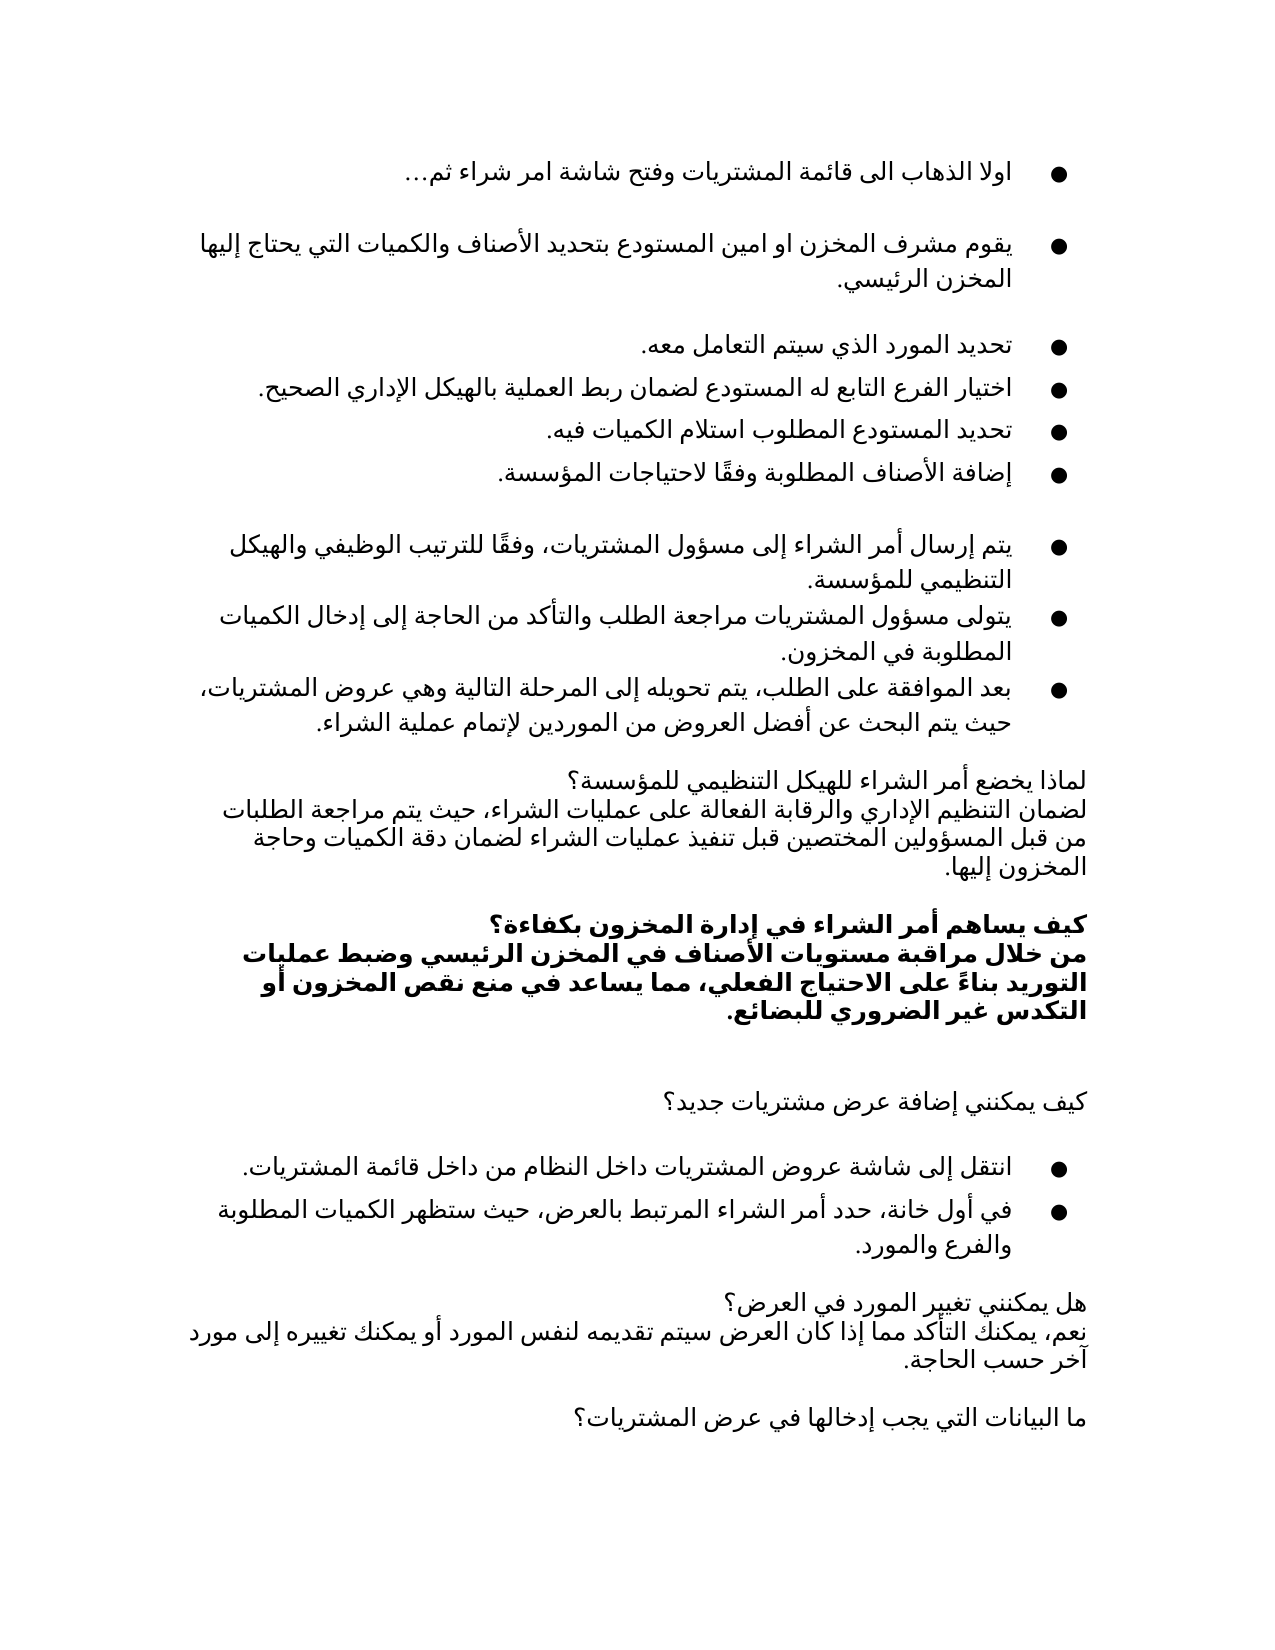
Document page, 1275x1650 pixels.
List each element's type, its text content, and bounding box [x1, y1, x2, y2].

list يتولى مسؤول المشتريات مراجعة الطلب والتأكد من الحاجة إلى إدخال الكميات المطلوبة في المخزون. [187, 594, 1050, 665]
list تحديد المورد الذي سيتم التعامل معه. [187, 322, 1050, 365]
list يتم إرسال أمر الشراء إلى مسؤول المشتريات، وفقًا للترتيب الوظيفي والهيكل التنظيمي للمؤسسة. [187, 522, 1050, 594]
list اولا الذهاب الى قائمة المشتريات وفتح شاشة امر شراء ثم… [187, 150, 1050, 193]
subtitle كيف يساهم أمر الشراء في إدارة المخزون بكفاءة؟ من خلال مراقبة مستويات الأصناف في المخزن الرئيسي وضبط عمليات التوريد بناءً على الاحتياج الفعلي، مما يساعد في منع نقص المخزون أو التكدس غير الضروري للبضائع. [187, 910, 1087, 1058]
list اختيار الفرع التابع له المستودع لضمان ربط العملية بالهيكل الإداري الصحيح. [187, 365, 1050, 408]
text ما البيانات التي يجب إدخالها في عرض المشتريات؟ [187, 1403, 1087, 1432]
list إضافة الأصناف المطلوبة وفقًا لاحتياجات المؤسسة. [187, 451, 1050, 493]
text كيف يمكنني إضافة عرض مشتريات جديد؟ [187, 1087, 1087, 1116]
list انتقل إلى شاشة عروض المشتريات داخل النظام من داخل قائمة المشتريات. [187, 1145, 1050, 1187]
list تحديد المستودع المطلوب استلام الكميات فيه. [187, 408, 1050, 451]
text هل يمكنني تغيير المورد في العرض؟ نعم، يمكنك التأكد مما إذا كان العرض سيتم تقديمه لنفس المورد أو يمكنك تغييره إلى مورد آخر حسب الحاجة. [187, 1288, 1087, 1374]
list بعد الموافقة على الطلب، يتم تحويله إلى المرحلة التالية وهي عروض المشتريات، حيث يتم البحث عن أفضل العروض من الموردين لإتمام عملية الشراء. [187, 665, 1050, 737]
list يقوم مشرف المخزن او امين المستودع بتحديد الأصناف والكميات التي يحتاج إليها المخزن الرئيسي. [187, 222, 1050, 293]
list في أول خانة، حدد أمر الشراء المرتبط بالعرض، حيث ستظهر الكميات المطلوبة والفرع والمورد. [187, 1187, 1050, 1259]
text لماذا يخضع أمر الشراء للهيكل التنظيمي للمؤسسة؟ لضمان التنظيم الإداري والرقابة الفعالة على عمليات الشراء، حيث يتم مراجعة الطلبات من قبل المسؤولين المختصين قبل تنفيذ عمليات الشراء لضمان دقة الكميات وحاجة المخزون إليها. [187, 766, 1087, 881]
